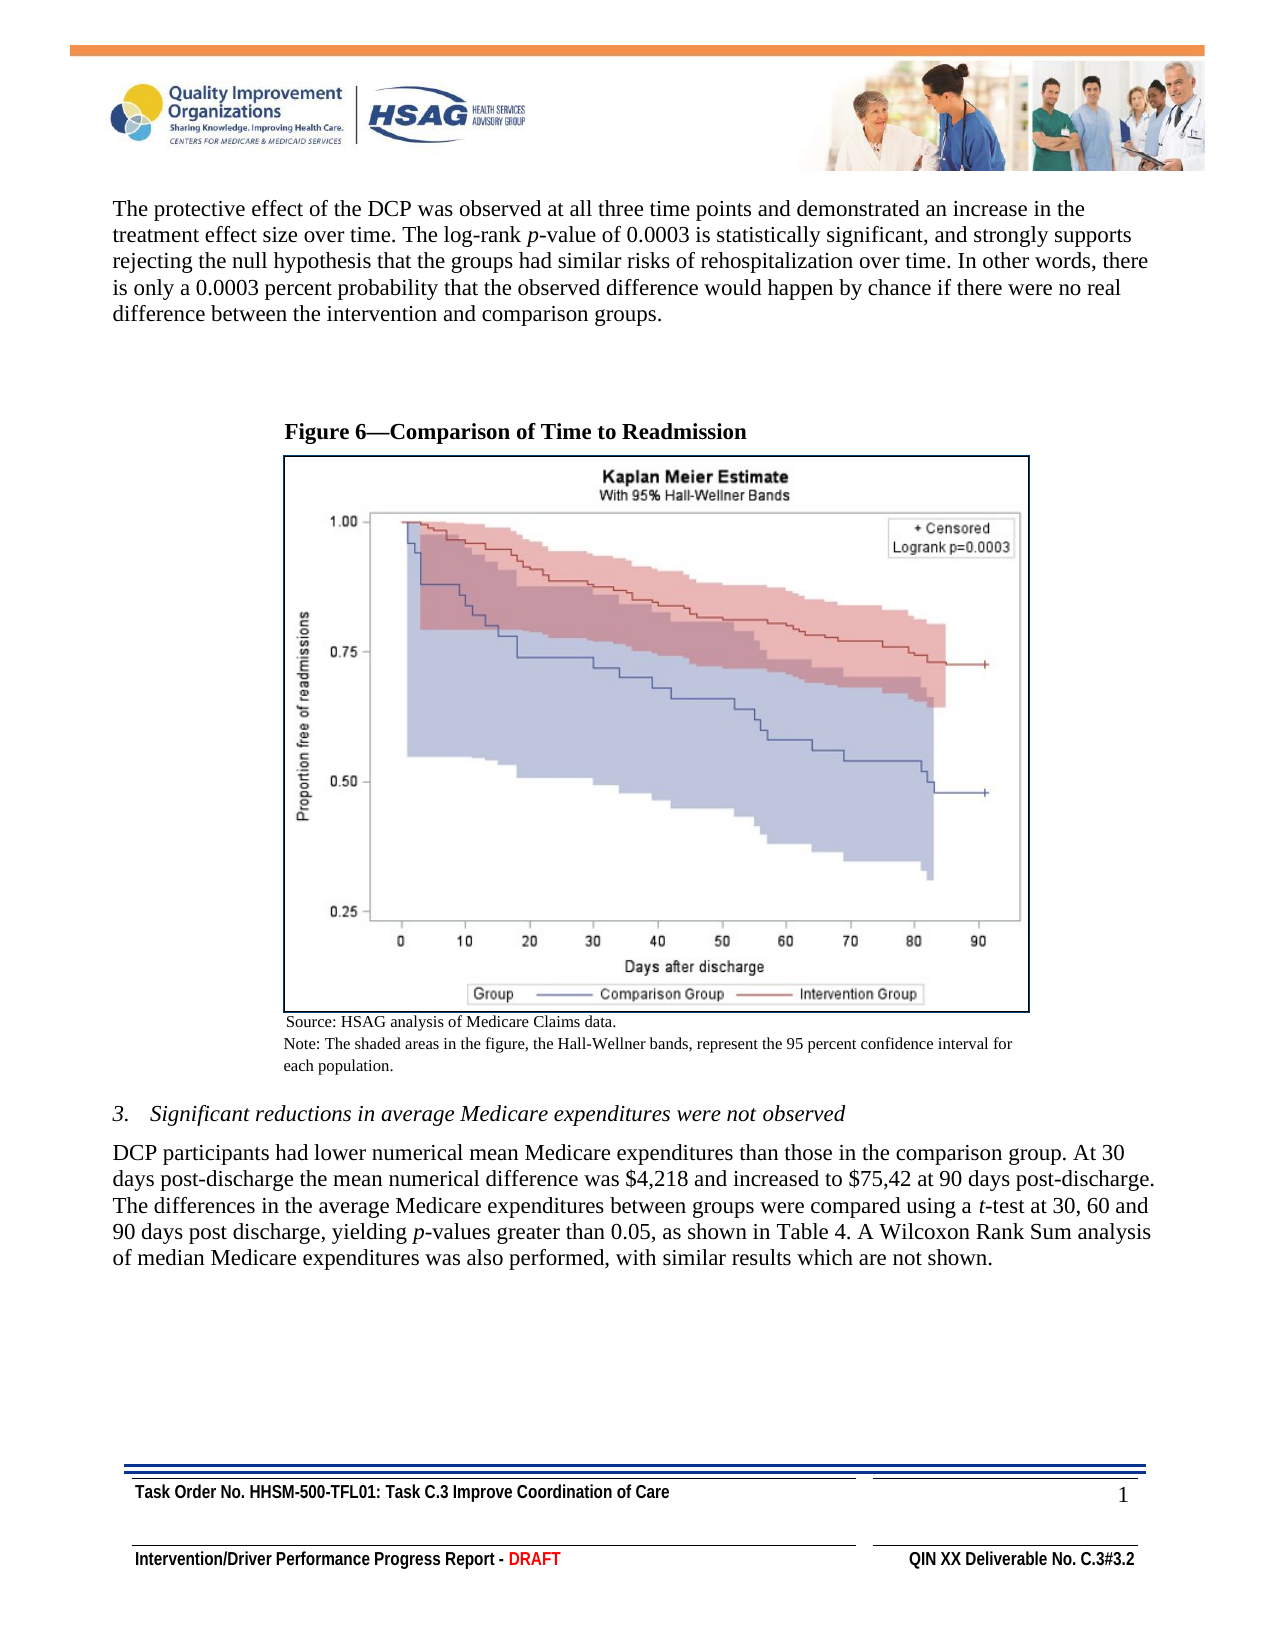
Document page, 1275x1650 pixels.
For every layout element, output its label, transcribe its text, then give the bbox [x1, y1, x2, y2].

subtitle Figure 6—Comparison of Time to Readmission [284, 418, 1217, 444]
picture [69, 45, 1205, 171]
list Significant reductions in average Medicare expenditures were not observed [112, 1100, 1217, 1126]
text Source: HSAG analysis of Medicare Claims data. [286, 444, 1217, 1031]
text DCP participants had lower numerical mean Medicare expenditures than those in the comparison group. At 30 days post-discharge the mean numerical difference was $4,218 and increased to $75,42 at 90 days post-discharge. The differences in the average Medicare expenditures between groups were compared using a t-test at 30, 60 and 90 days post discharge, yielding p-values greater than 0.05, as shown in Table 4. A Wilcoxon Rank Sum analysis of median Medicare expenditures was also performed, with similar results which are not shown. [112, 1139, 1158, 1271]
text Note: The shaded areas in the figure, the Hall-Wellner bands, represent the 95 percent confidence interval for each population. [283, 1034, 1015, 1075]
text The protective effect of the DCP was observed at all three time points and demonstrated an increase in the treatment effect size over time. The log-rank p-value of 0.0003 is statistically significant, and strongly supports rejecting the null hypothesis that the groups had similar risks of rehospitalization over time. In other words, there is only a 0.0003 percent probability that the observed difference would happen by chance if there were no real difference between the intervention and comparison groups. [112, 195, 1160, 327]
